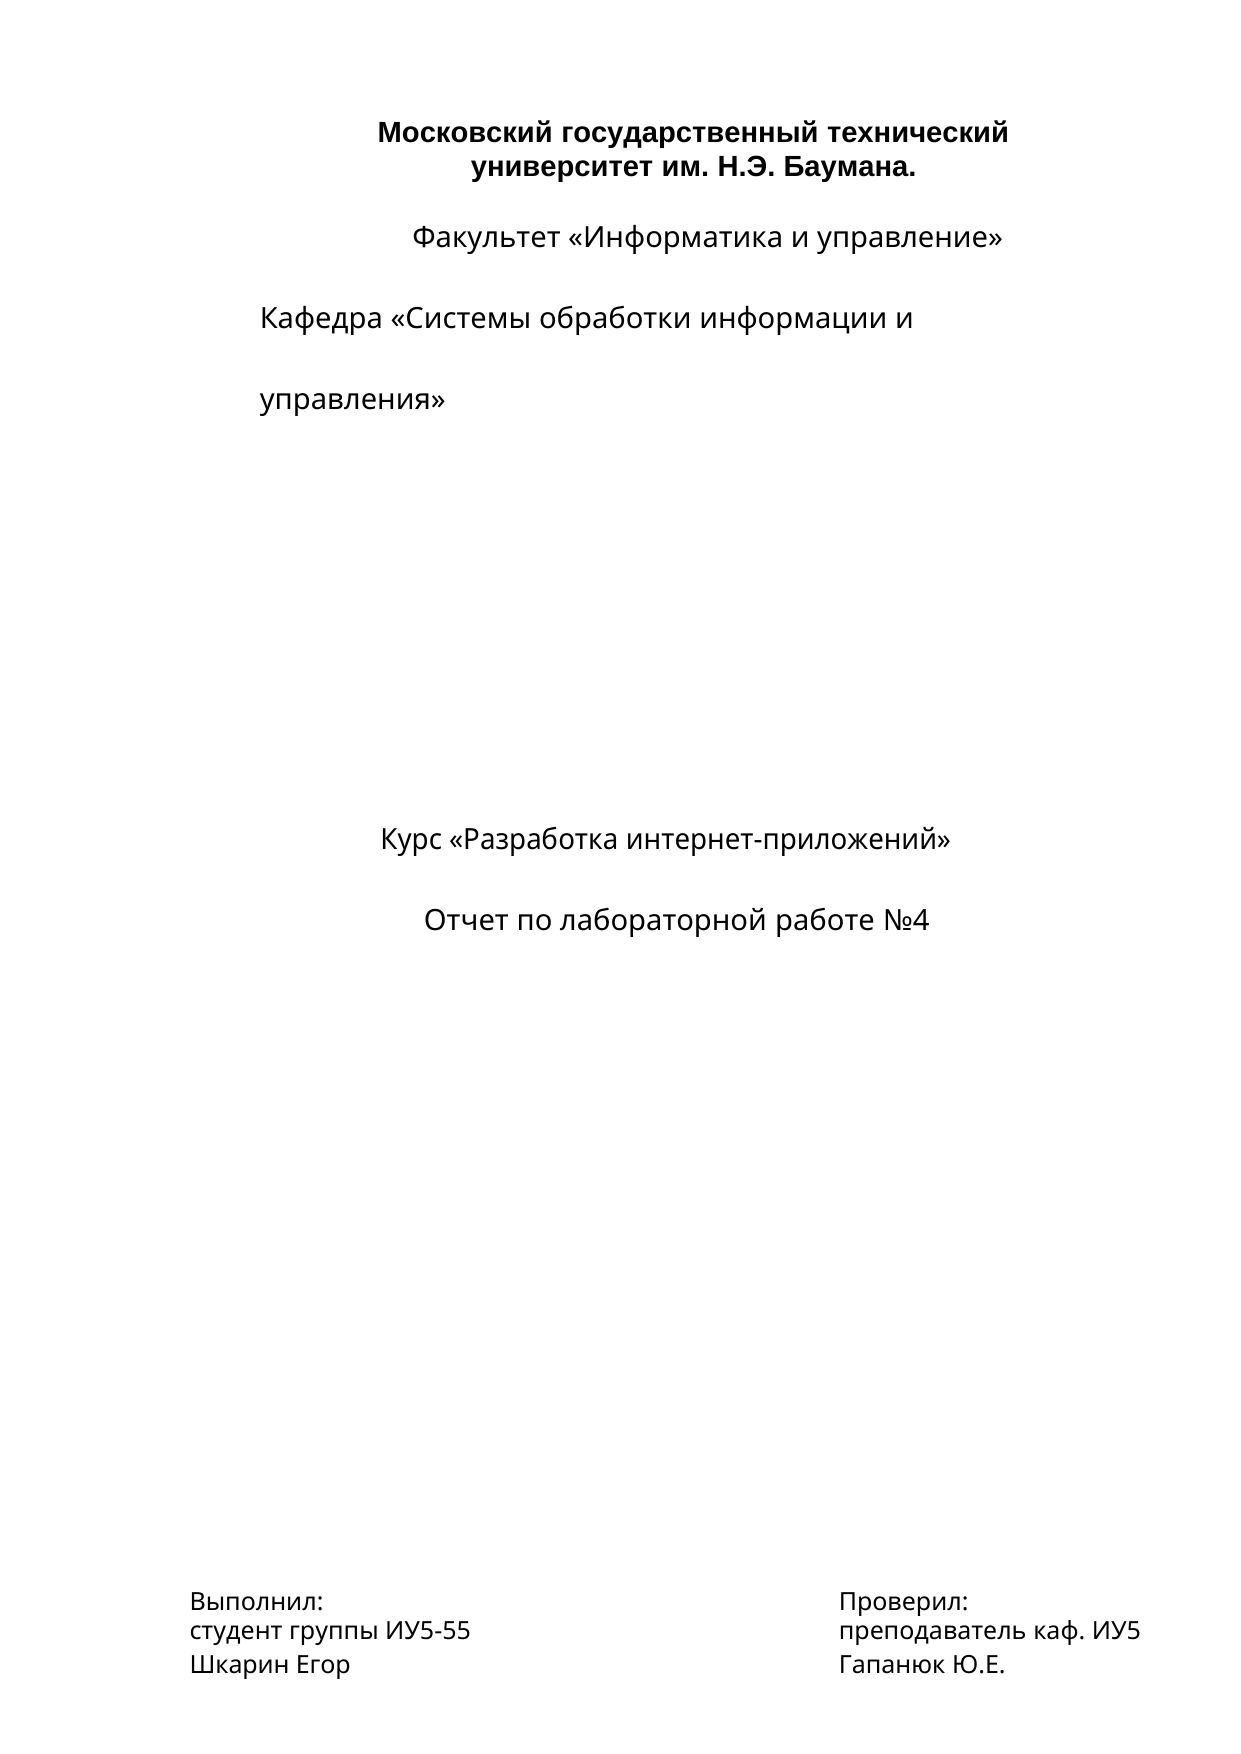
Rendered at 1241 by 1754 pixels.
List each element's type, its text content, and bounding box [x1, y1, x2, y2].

table_header Выполнил: [169, 1590, 648, 1618]
table_header Проверил: [649, 1590, 1151, 1618]
table_cell Шкарин Егор [169, 1647, 648, 1690]
text Курс «Разработка интернет-приложений» Отчет по лабораторной работе №4 [380, 818, 955, 939]
text Факультет «Информатика и управление» Кафедра «Системы обработки информации и управления» [259, 217, 1105, 418]
table_cell преподаватель каф. ИУ5 [649, 1618, 1151, 1647]
table_cell студент группы ИУ5-55 [169, 1618, 648, 1647]
table_cell Гапанюк Ю.Е. [649, 1647, 1151, 1690]
subtitle Московский государственный технический университет им. Н.Э. Баумана. [377, 115, 1009, 182]
